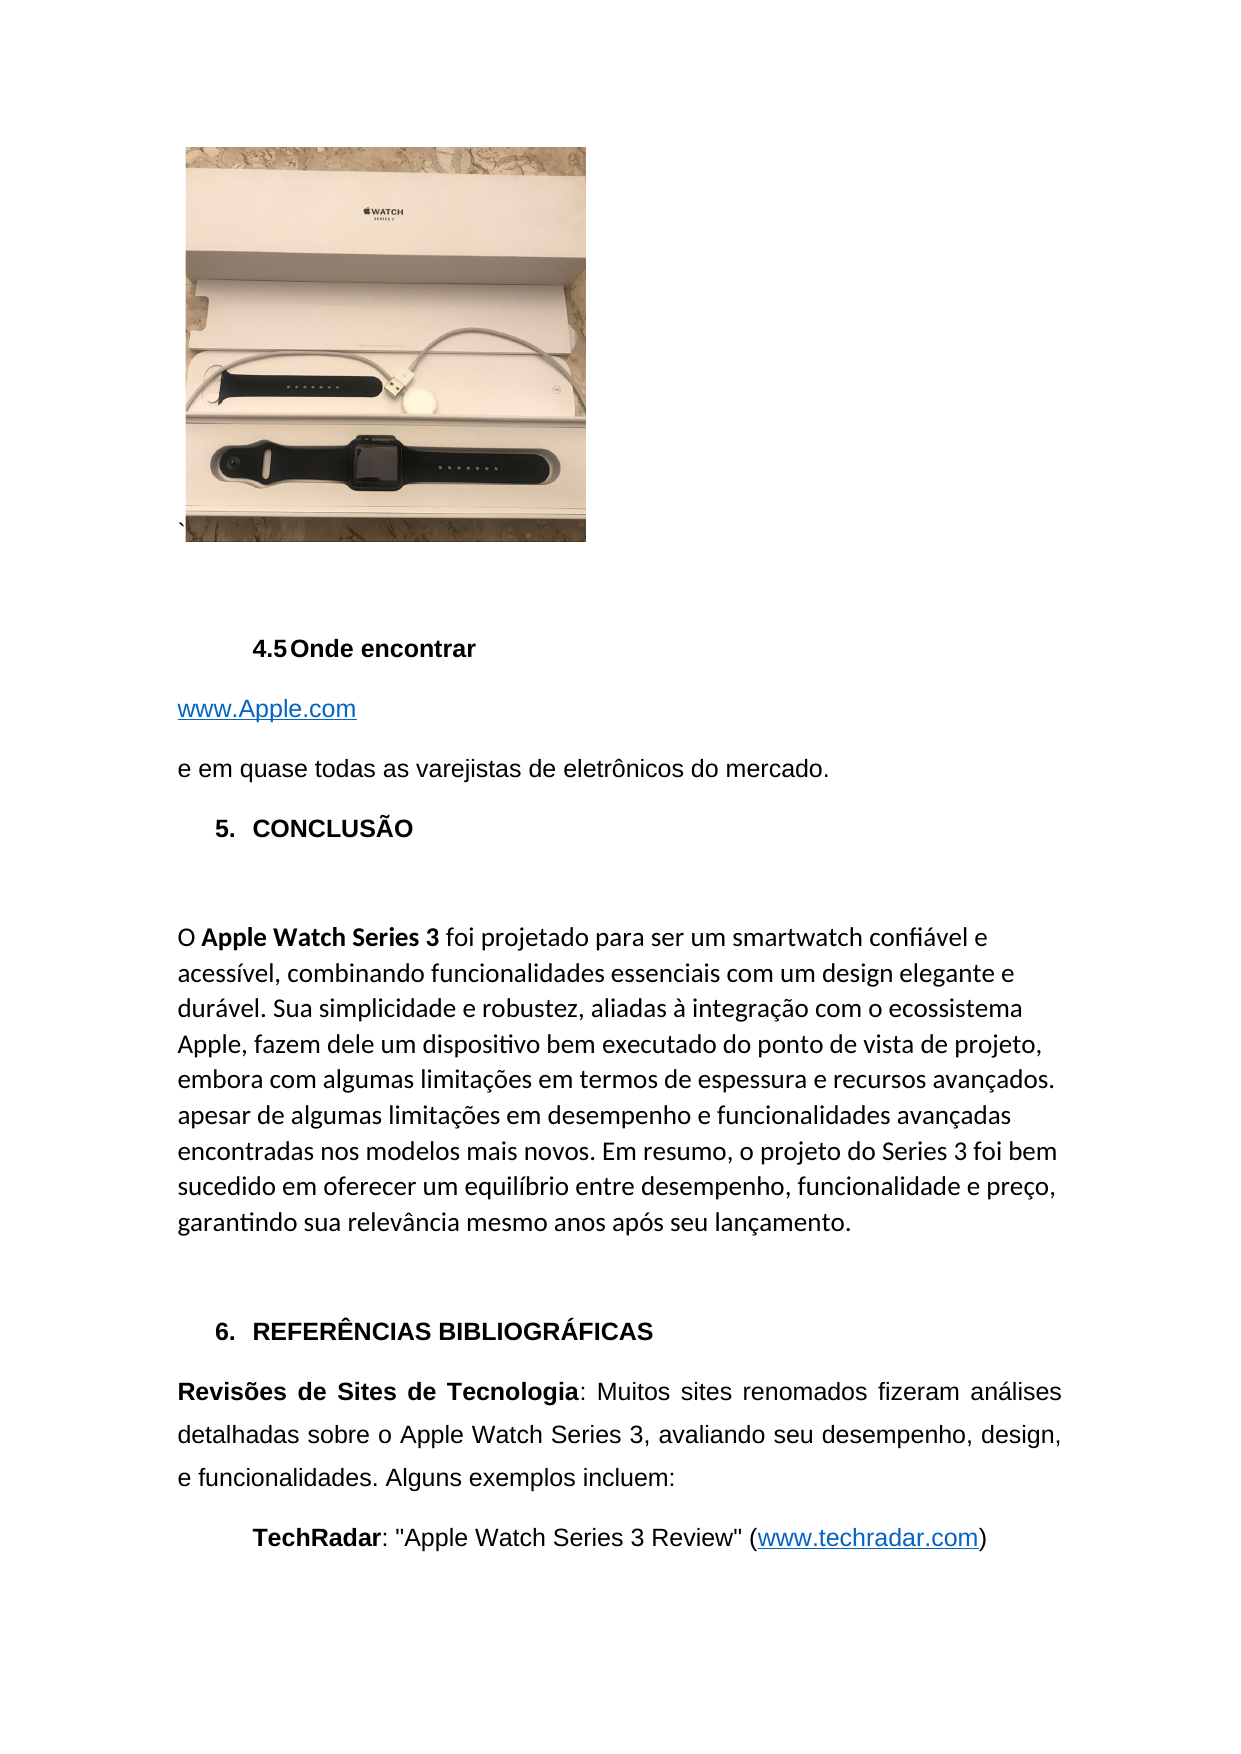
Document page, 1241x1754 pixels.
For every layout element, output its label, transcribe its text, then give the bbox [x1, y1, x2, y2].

text TechRadar: "Apple Watch Series 3 Review" (www.techradar.com) [252, 1523, 1063, 1552]
text e em quase todas as varejistas de eletrônicos do mercado. [177, 754, 1063, 782]
text www.Apple.com [177, 694, 1063, 723]
subtitle Onde encontrar [252, 634, 1063, 663]
subtitle CONCLUSÃO [215, 813, 1063, 842]
text Revisões de Sites de Tecnologia: Muitos sites renomados fizeram análises detalhadas sobre o Apple Watch Series 3, avaliando seu desempenho, design, e funcionalidades. Alguns exemplos incluem: [177, 1377, 1063, 1492]
text O Apple Watch Series 3 foi projetado para ser um smartwatch confiável e acessível, combinando funcionalidades essenciais com um design elegante e durável. Sua simplicidade e robustez, aliadas à integração com o ecossistema Apple, fazem dele um dispositivo bem executado do ponto de vista de projeto, embora com algumas limitações em termos de espessura e recursos avançados. apesar de algumas limitações em desempenho e funcionalidades avançadas encontradas nos modelos mais novos. Em resumo, o projeto do Series 3 foi bem sucedido em oferecer um equilíbrio entre desempenho, funcionalidade e preço, garantindo sua relevância mesmo anos após seu lançamento. [177, 920, 1063, 1238]
subtitle REFERÊNCIAS BIBLIOGRÁFICAS [215, 1317, 1063, 1346]
picture [185, 147, 586, 542]
